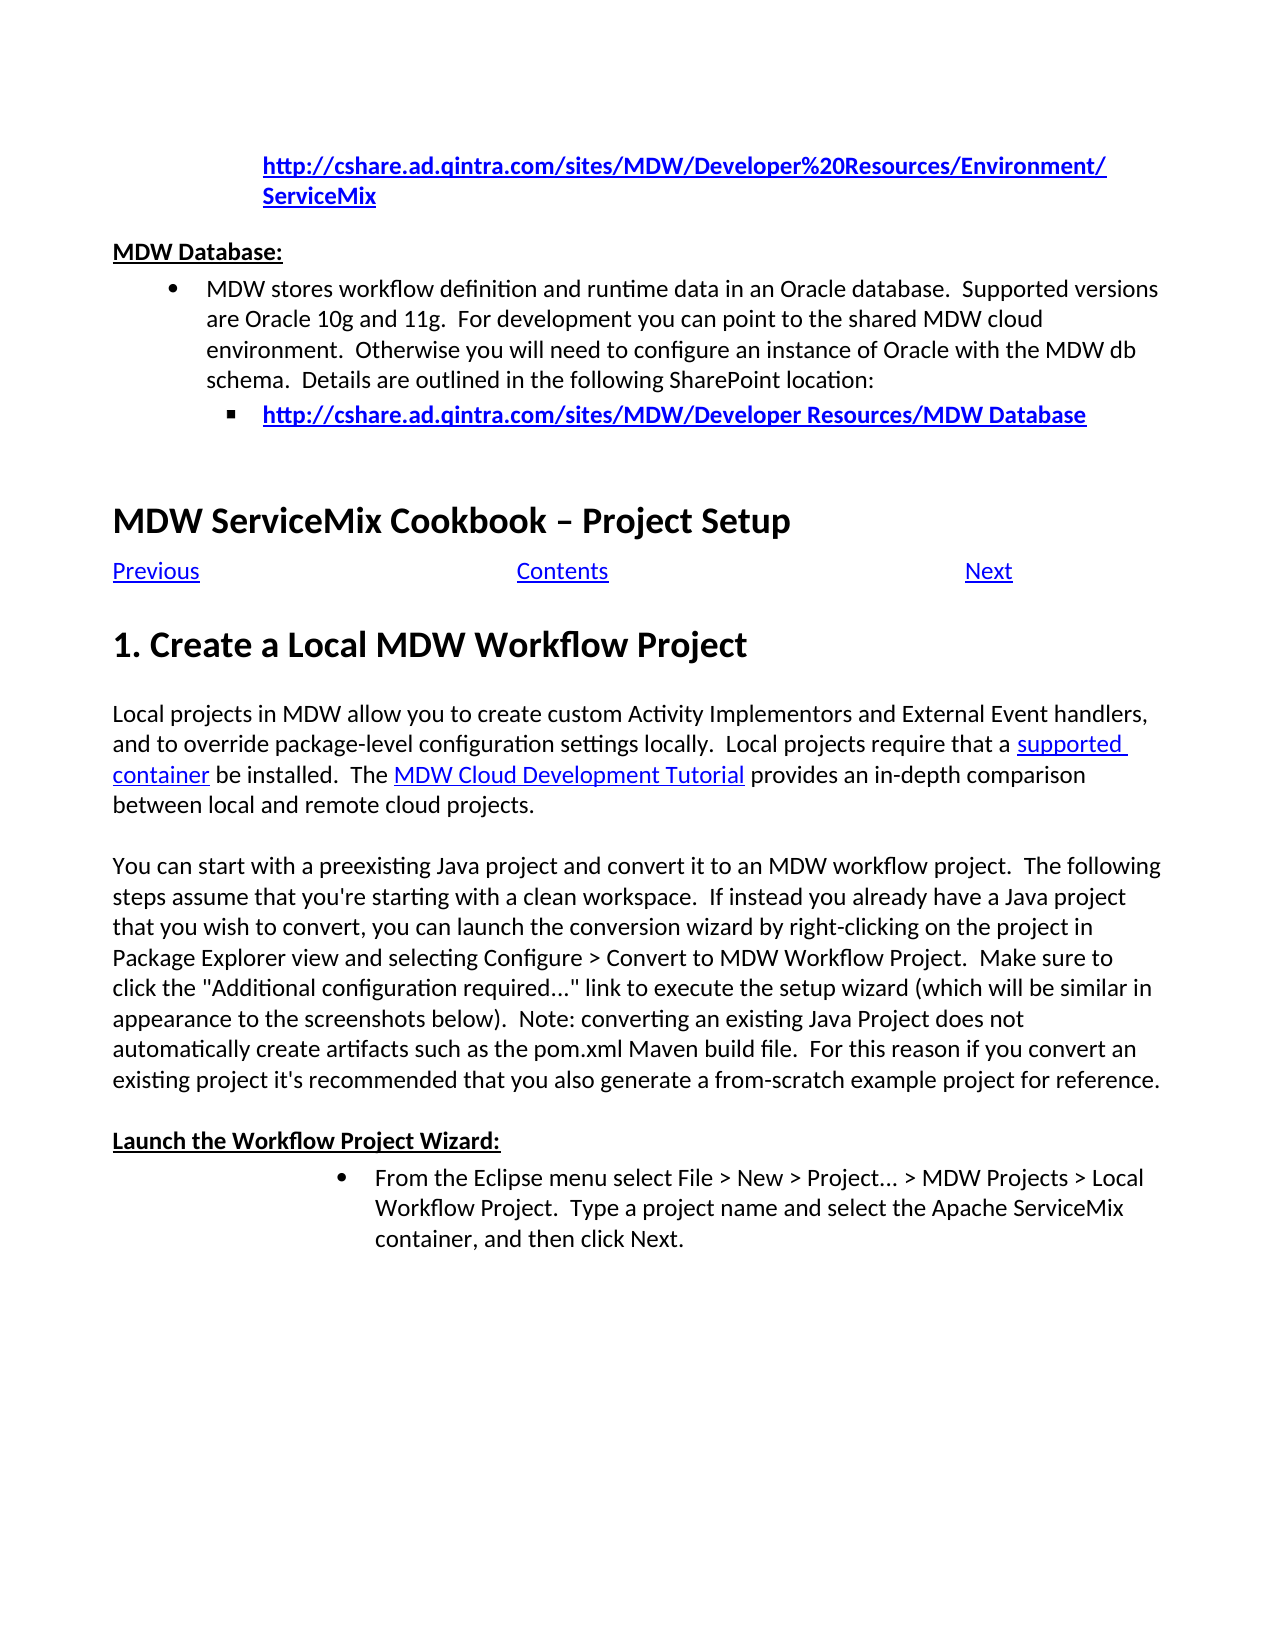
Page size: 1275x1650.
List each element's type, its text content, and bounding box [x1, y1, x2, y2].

text http://cshare.ad.qintra.com/sites/MDW/Developer%20Resources/Environment/ServiceMix [262, 150, 1162, 211]
text 1. Create a Local MDW Workflow Project [112, 621, 1162, 667]
list From the Eclipse menu select File > New > Project... > MDW Projects > Local Workflow Project. Type a project name and select the Apache ServiceMix container, and then click Next. [337, 1162, 1162, 1253]
text MDW Database: [112, 236, 1162, 267]
text MDW ServiceMix Cookbook – Project Setup [112, 497, 1162, 543]
list MDW stores workflow definition and runtime data in an Oracle database. Supported versions are Oracle 10g and 11g. For development you can point to the shared MDW cloud environment. Otherwise you will need to configure an instance of Oracle with the MDW db schema. Details are outlined in the following SharePoint location: [169, 273, 1162, 395]
text Previous Contents Next [112, 555, 1162, 586]
text Launch the Workflow Project Wizard: [112, 1125, 1162, 1156]
list http://cshare.ad.qintra.com/sites/MDW/Developer Resources/MDW Database [225, 399, 1162, 429]
text You can start with a preexisting Java project and convert it to an MDW workflow project. The following steps assume that you're starting with a clean workspace. If instead you already have a Java project that you wish to convert, you can launch the conversion wizard by right-clicking on the project in Package Explorer view and selecting Configure > Convert to MDW Workflow Project. Make sure to click the "Additional configuration required..." link to execute the setup wizard (which will be similar in appearance to the screenshots below). Note: converting an existing Java Project does not automatically create artifacts such as the pom.xml Maven build file. For this reason if you convert an existing project it's recommended that you also generate a from-scratch example project for reference. [112, 850, 1162, 1094]
text Local projects in MDW allow you to create custom Activity Implementors and External Event handlers, and to override package-level configuration settings locally. Local projects require that a supported container be installed. The MDW Cloud Development Tutorial provides an in-depth comparison between local and remote cloud projects. [112, 698, 1162, 820]
